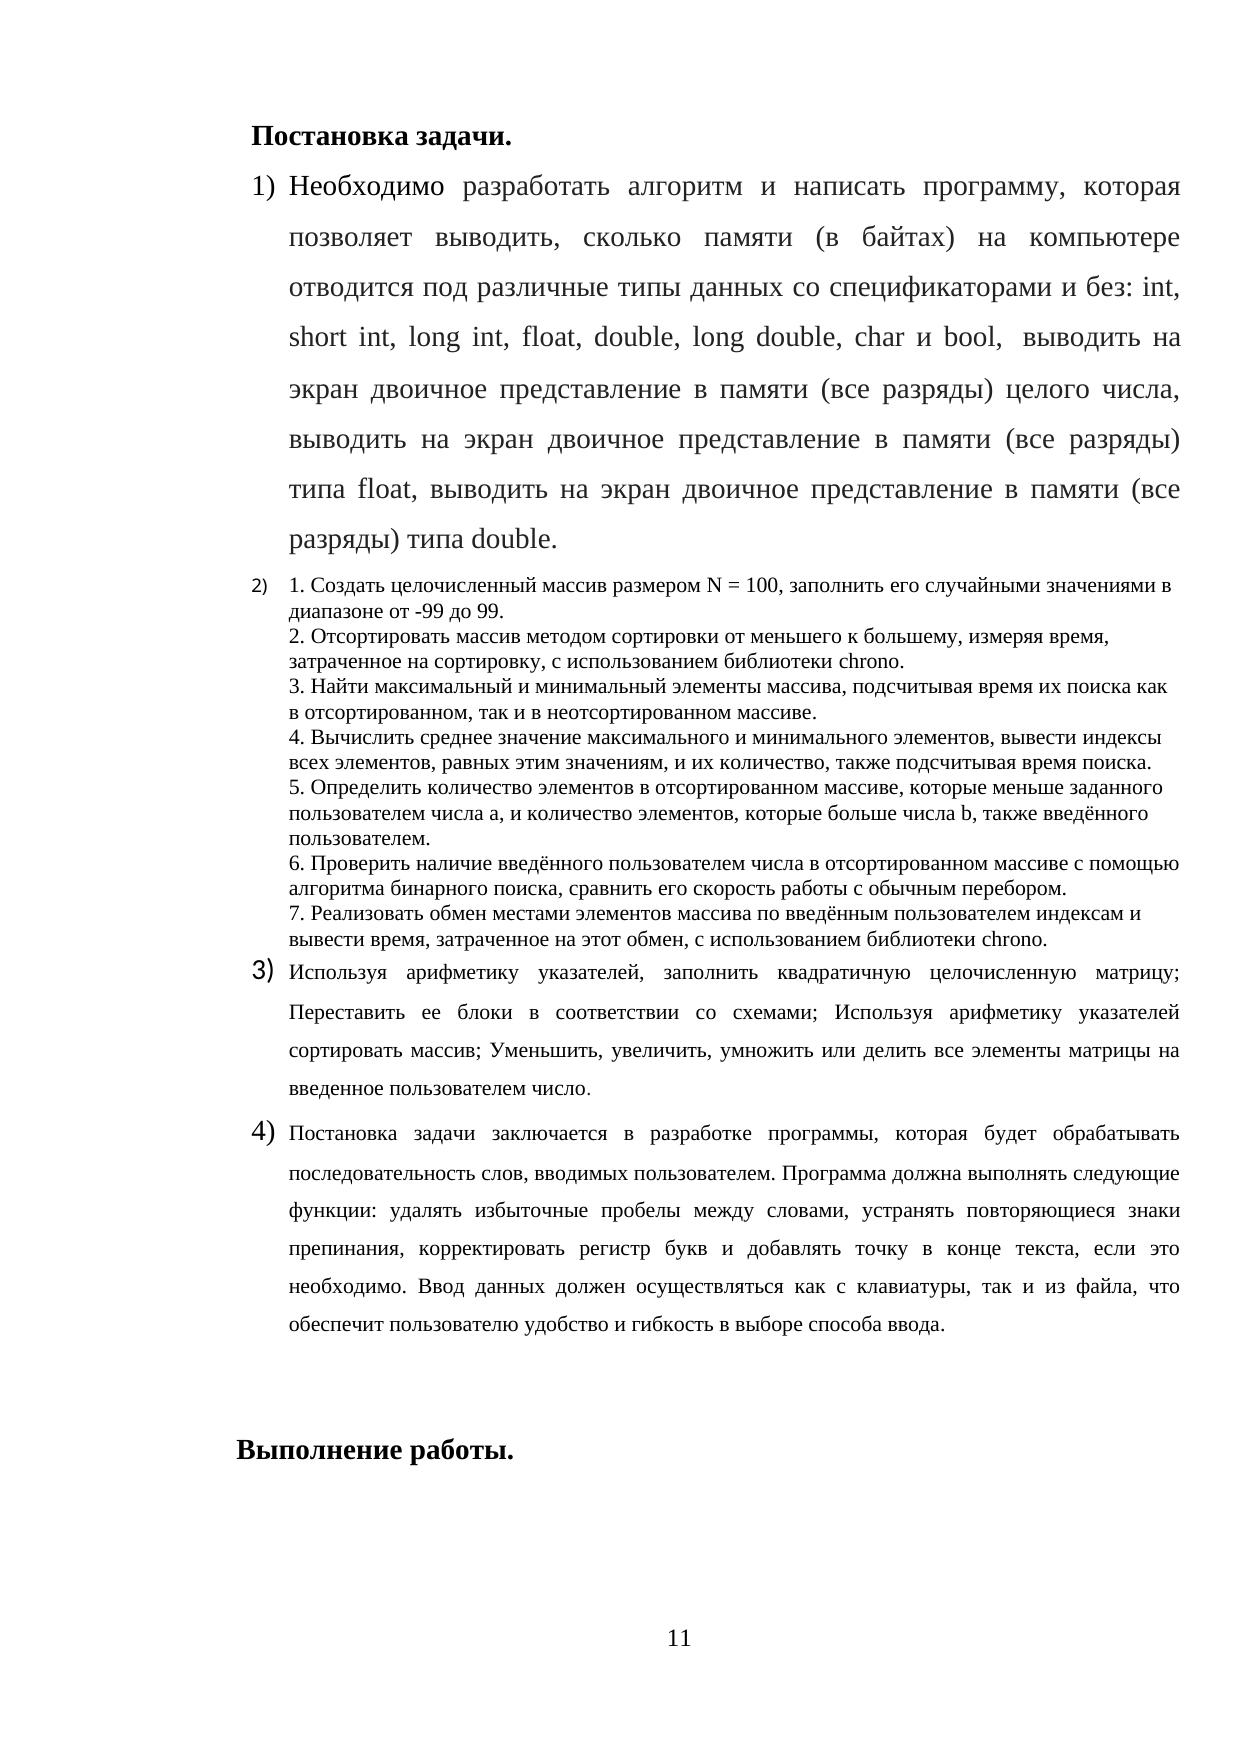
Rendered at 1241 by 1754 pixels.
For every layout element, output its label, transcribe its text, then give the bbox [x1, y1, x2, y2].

list 1. Создать целочисленный массив размером N = 100, заполнить его случайными значениями в диапазоне от -99 до 99. [251, 572, 1181, 623]
text Выполнение работы. [177, 1432, 1181, 1466]
text 3. Найти максимальный и минимальный элементы массива, подсчитывая время их поиска как в отсортированном, так и в неотсортированном массиве. [288, 673, 1181, 724]
list Необходимо разработать алгоритм и написать программу, которая позволяет выводить, сколько памяти (в байтах) на компьютере отводится под различные типы данных со спецификаторами и без: int, short int, long int, float, double, long double, char и bool, выводить на экран двоичное представление в памяти (все разряды) целого числа, выводить на экран двоичное представление в памяти (все разряды) типа float, выводить на экран двоичное представление в памяти (все разряды) типа double. [251, 168, 1181, 555]
text Постановка задачи. [177, 118, 1181, 152]
text 2. Отсортировать массив методом сортировки от меньшего к большему, измеряя время, затраченное на сортировку, с использованием библиотеки chrono. [288, 623, 1181, 673]
text 5. Определить количество элементов в отсортированном массиве, которые меньше заданного пользователем числа a, и количество элементов, которые больше числа b, также введённого пользователем. [288, 774, 1181, 850]
list Постановка задачи заключается в разработке программы, которая будет обрабатывать последовательность слов, вводимых пользователем. Программа должна выполнять следующие функции: удалять избыточные пробелы между словами, устранять повторяющиеся знаки препинания, корректировать регистр букв и добавлять точку в конце текста, если это необходимо. Ввод данных должен осуществляться как с клавиатуры, так и из файла, что обеспечит пользователю удобство и гибкость в выборе способа ввода. [251, 1113, 1181, 1336]
list Используя арифметику указателей, заполнить квадратичную целочисленную матрицу; Переставить ее блоки в соответствии со схемами; Используя арифметику указателей сортировать массив; Уменьшить, увеличить, умножить или делить все элементы матрицы на введенное пользователем число. [251, 951, 1181, 1101]
text 6. Проверить наличие введённого пользователем числа в отсортированном массиве с помощью алгоритма бинарного поиска, сравнить его скорость работы с обычным перебором. [288, 850, 1181, 900]
text 4. Вычислить среднее значение максимального и минимального элементов, вывести индексы всех элементов, равных этим значениям, и их количество, также подсчитывая время поиска. [288, 724, 1181, 774]
text 7. Реализовать обмен местами элементов массива по введённым пользователем индексам и вывести время, затраченное на этот обмен, с использованием библиотеки chrono. [288, 900, 1181, 951]
